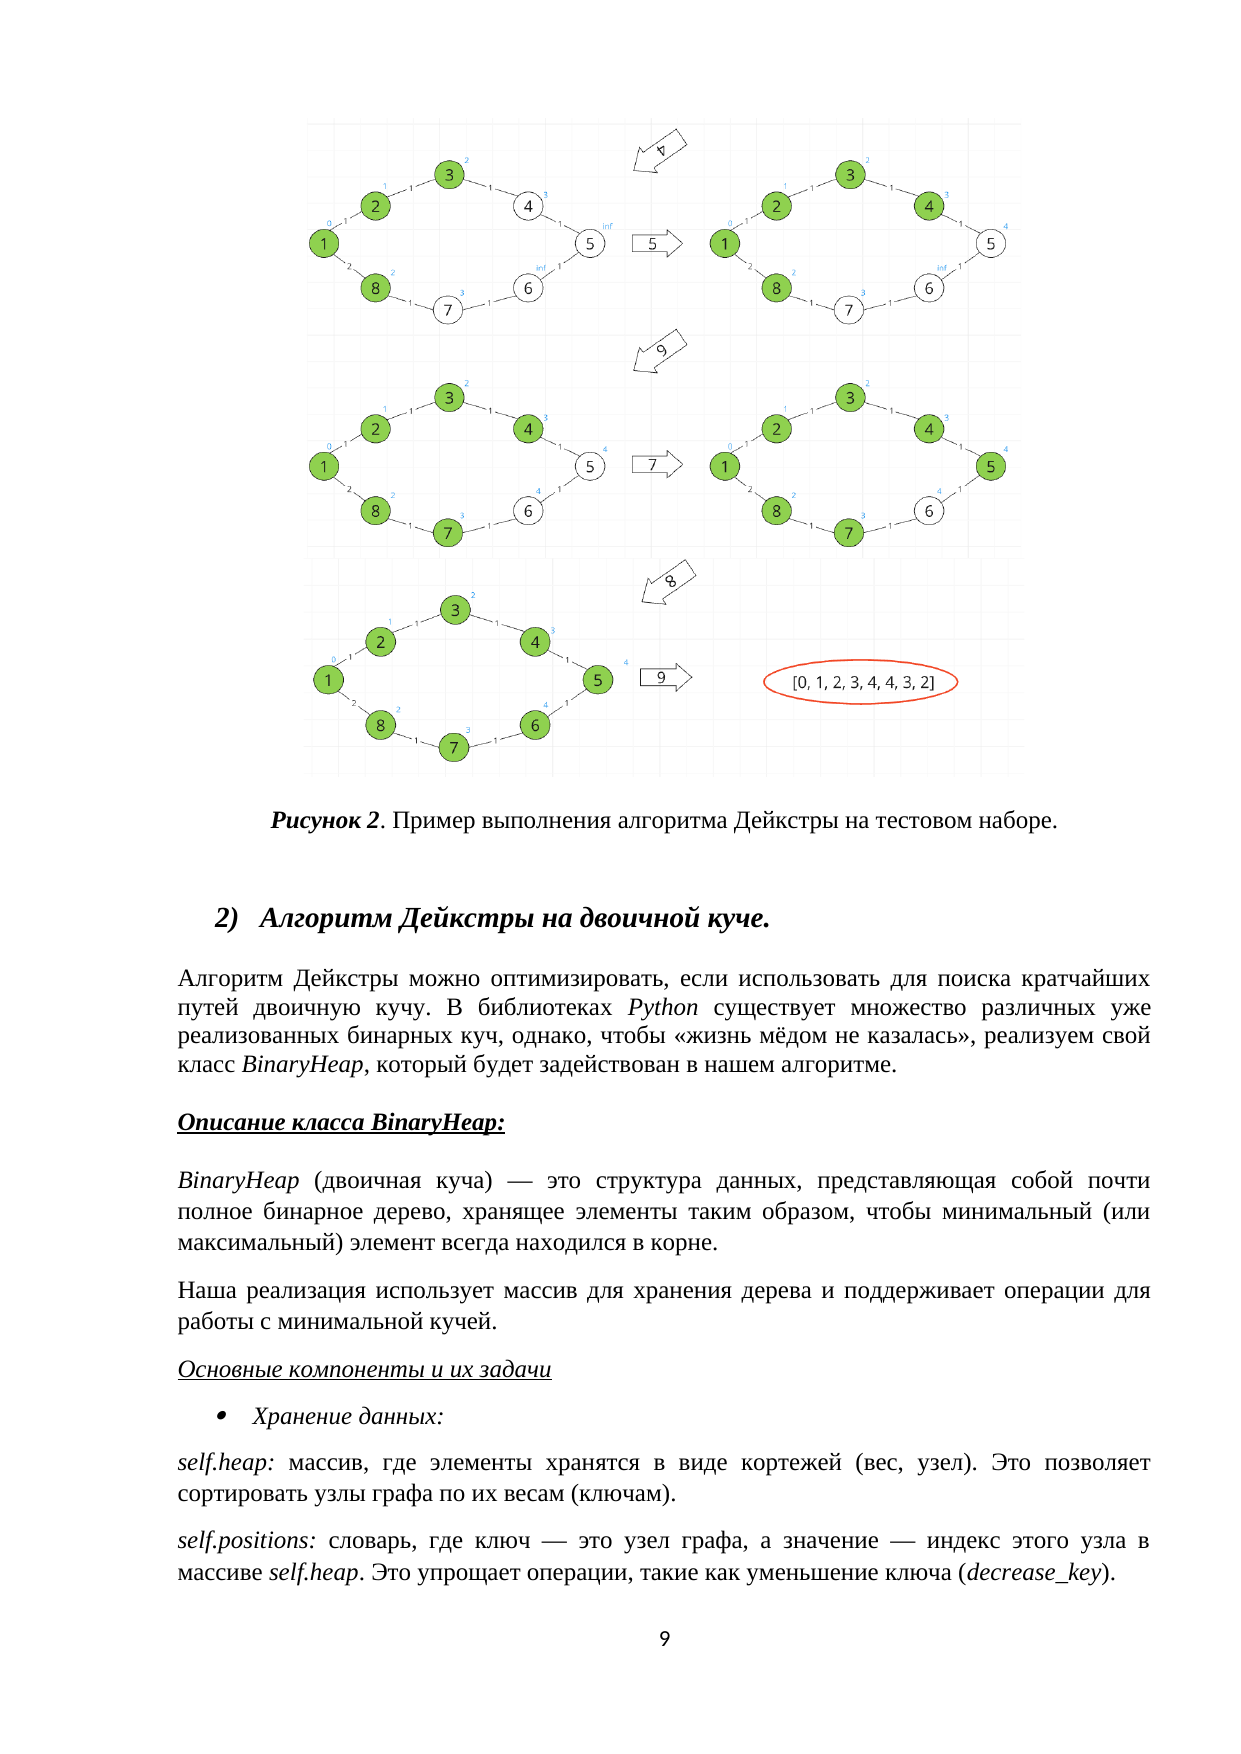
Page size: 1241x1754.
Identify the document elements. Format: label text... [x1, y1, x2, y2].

text Основные компоненты и их задачи [177, 1354, 1152, 1382]
list Хранение данных: [215, 1401, 1152, 1430]
list Алгоритм Дейкстры на двоичной куче. [215, 900, 1152, 934]
text self.positions: словарь, где ключ — это узел графа, а значение — индекс этого узла в массиве self.heap. Это упрощает операции, такие как уменьшение ключа (decrease_key). [177, 1526, 1152, 1585]
text Описание класса BinaryHeap: [177, 1107, 1152, 1136]
text self.heap: массив, где элементы хранятся в виде кортежей (вес, узел). Это позволяет сортировать узлы графа по их весам (ключам). [177, 1447, 1152, 1507]
table_header [177, 118, 1151, 805]
picture [303, 118, 1025, 777]
text Алгоритм Дейкстры можно оптимизировать, если использовать для поиска кратчайших путей двоичную кучу. В библиотеках Python существует множество различных уже реализованных бинарных куч, однако, чтобы «жизнь мёдом не казалась», реализуем свой класс BinaryHeap, который будет задействован в нашем алгоритме. [177, 963, 1152, 1078]
text Наша реализация использует массив для хранения дерева и поддерживает операции для работы с минимальной кучей. [177, 1275, 1152, 1335]
text BinaryHeap (двоичная куча) — это структура данных, представляющая собой почти полное бинарное дерево, хранящее элементы таким образом, чтобы минимальный (или максимальный) элемент всегда находился в корне. [177, 1165, 1152, 1256]
text Рисунок 2. Пример выполнения алгоритма Дейкстры на тестовом наборе. [177, 805, 1152, 834]
